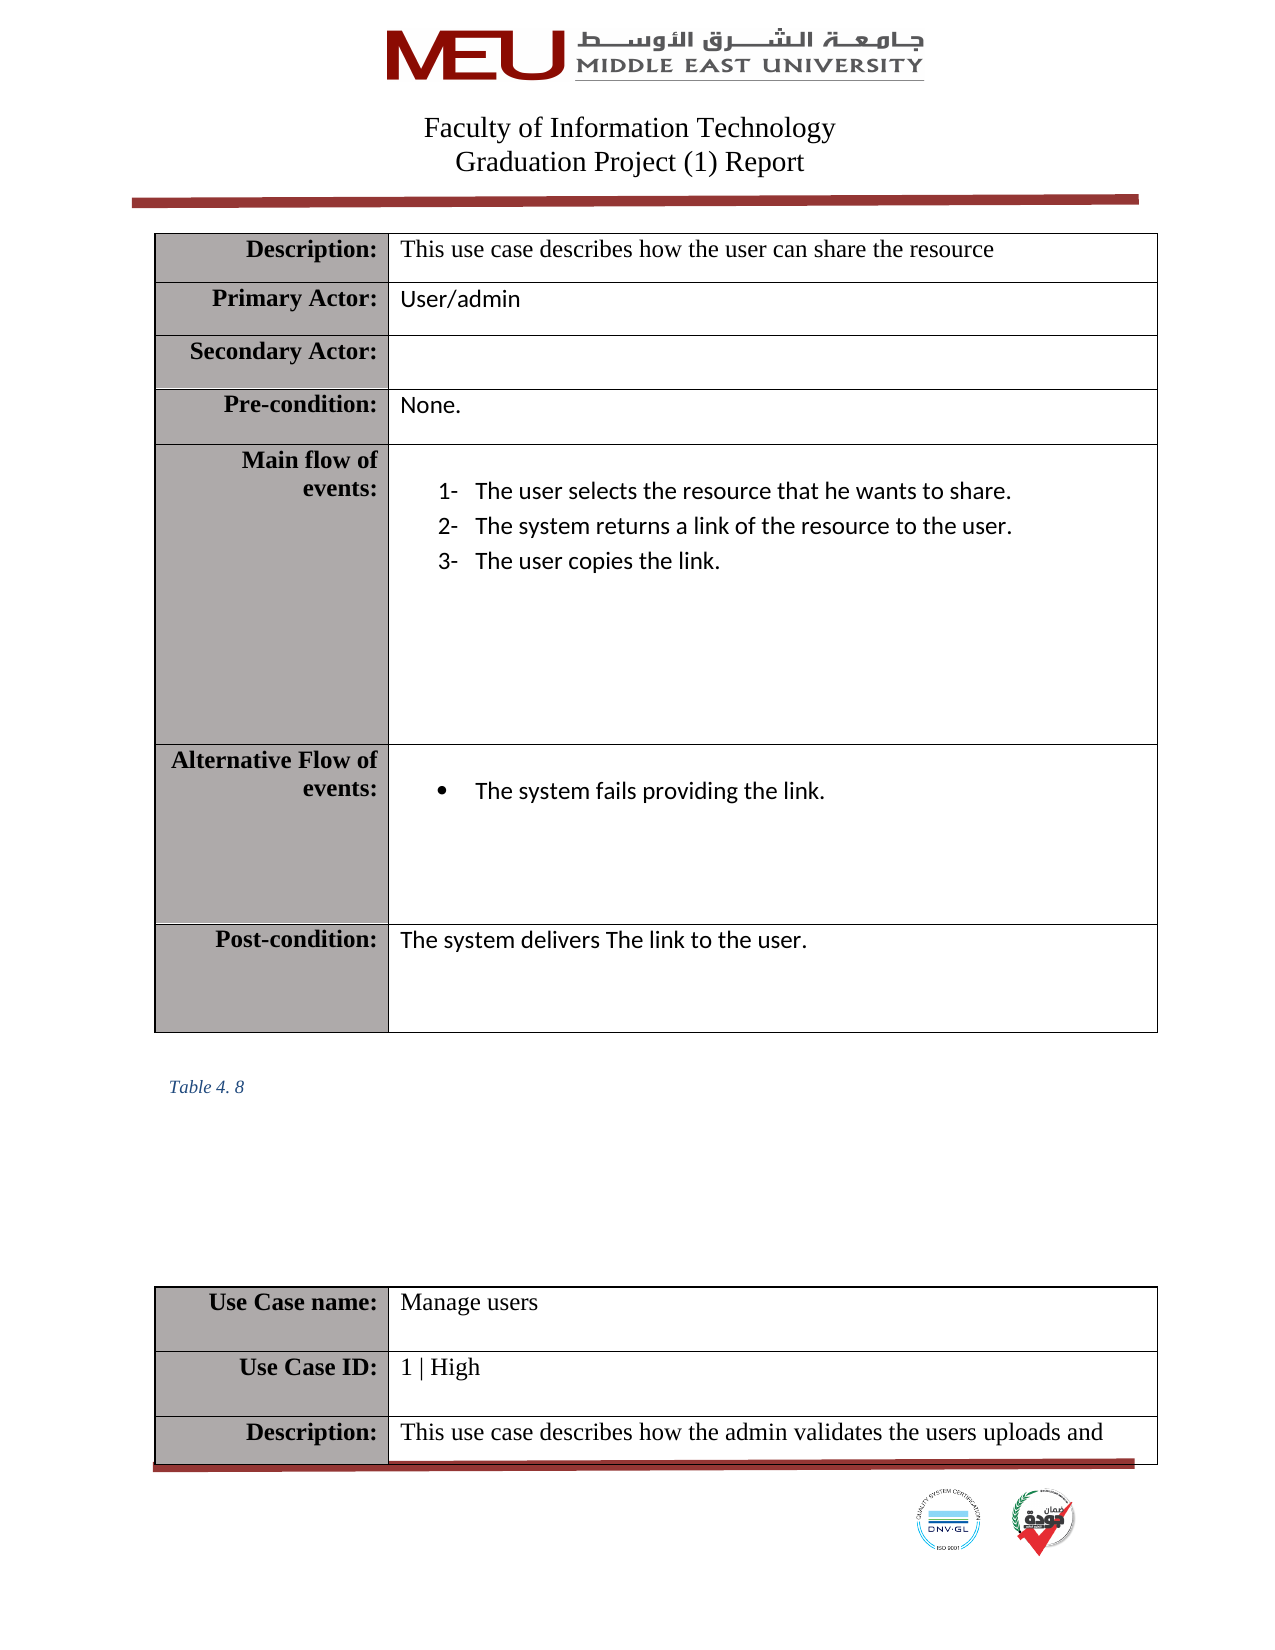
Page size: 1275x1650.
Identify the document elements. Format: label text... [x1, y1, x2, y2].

picture [387, 28, 926, 82]
table_cell Alternative Flow of events: [156, 745, 388, 923]
table_cell Description: [156, 1417, 388, 1464]
table_cell The system fails providing the link. [389, 745, 1157, 923]
table_header Manage users [389, 1288, 1157, 1351]
table_cell 1 | High [389, 1352, 1157, 1416]
table_cell The user selects the resource that he wants to share. The system returns a link of the resource to the user. The user copies the link. [389, 445, 1157, 744]
text Table 4. 8 [169, 1076, 1144, 1097]
table_cell Secondary Actor: [156, 336, 388, 388]
table_header Use Case name: [156, 1288, 388, 1351]
table_cell None. [389, 390, 1157, 444]
table_cell This use case describes how the admin validates the users uploads and reviews. [389, 1417, 1157, 1464]
table_cell This use case describes how the user can share the resource [389, 234, 1157, 282]
table_cell [389, 336, 1157, 388]
table_cell Main flow of events: [156, 445, 388, 744]
table_cell The system delivers The link to the user. [389, 925, 1157, 1032]
table_cell Primary Actor: [156, 283, 388, 335]
table_cell Post-condition: [156, 925, 388, 1032]
table_cell User/admin [389, 283, 1157, 335]
table_cell Description: [156, 234, 388, 282]
table_cell Pre-condition: [156, 390, 388, 444]
picture [912, 1477, 1080, 1567]
table_cell Use Case ID: [156, 1352, 388, 1416]
